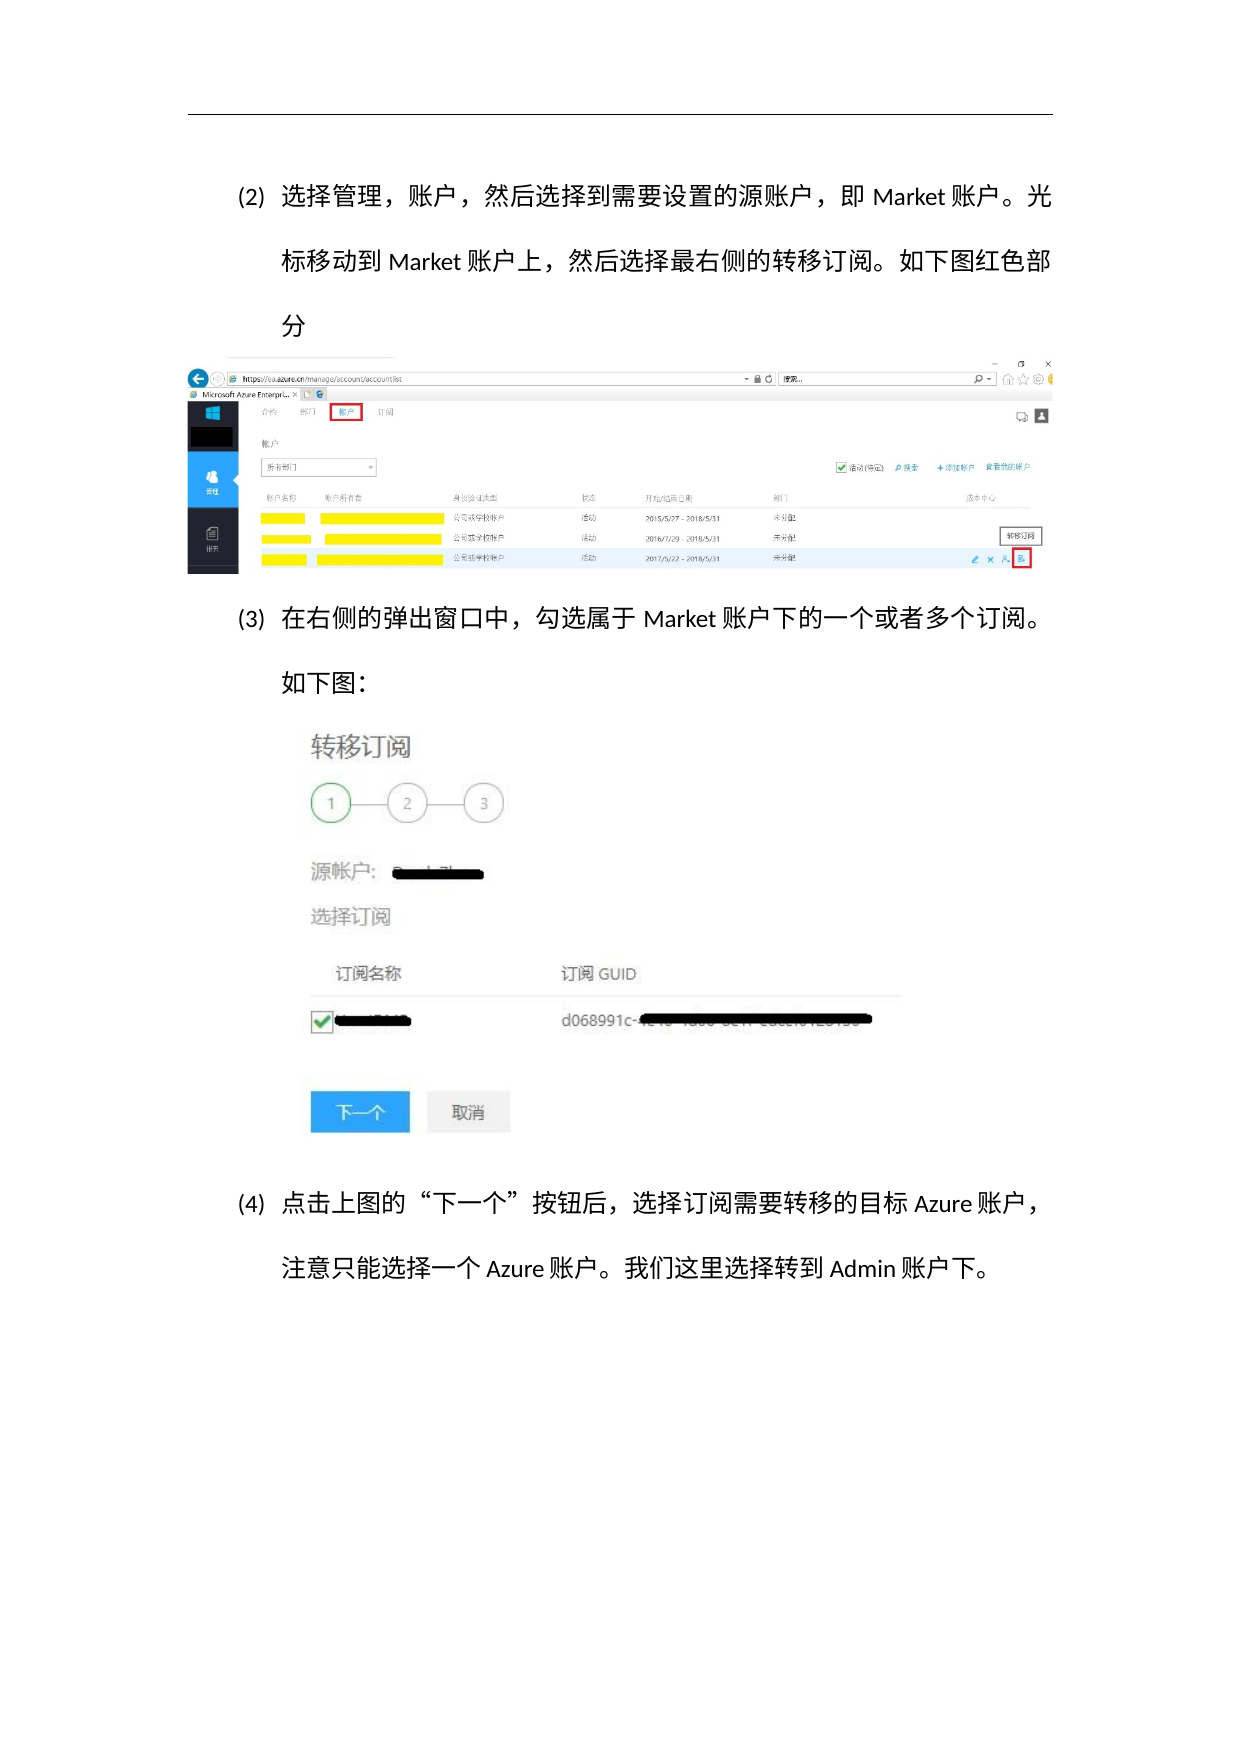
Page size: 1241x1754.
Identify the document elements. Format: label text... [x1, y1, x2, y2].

picture [187, 357, 1053, 574]
picture [281, 714, 901, 1154]
list 在右侧的弹出窗口中，勾选属于Market账户下的一个或者多个订阅。如下图： [237, 584, 1053, 714]
list 选择管理，账户，然后选择到需要设置的源账户，即Market账户。光标移动到Market账户上，然后选择最右侧的转移订阅。如下图红色部分 [237, 162, 1053, 357]
list 点击上图的“下一个”按钮后，选择订阅需要转移的目标Azure账户，注意只能选择一个Azure账户。我们这里选择转到Admin账户下。 [237, 1169, 1053, 1299]
